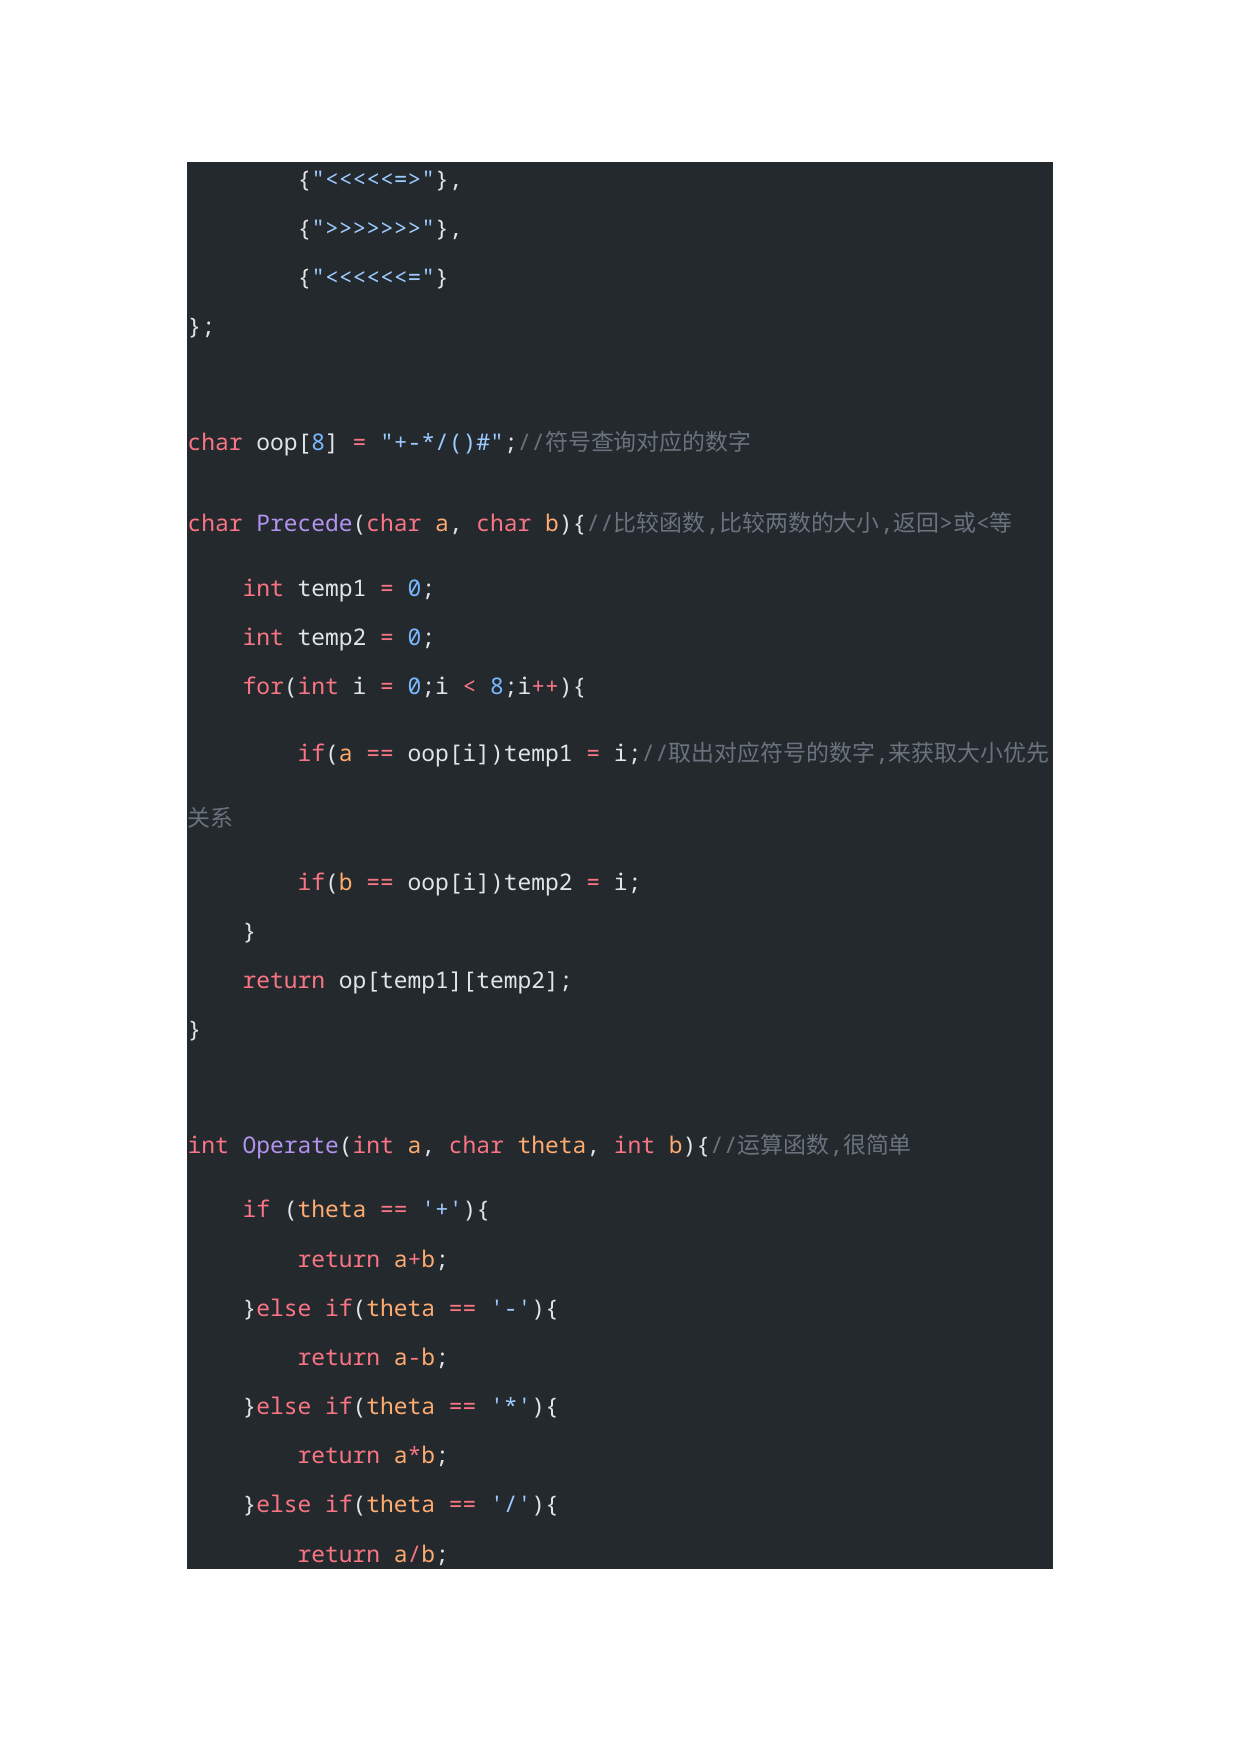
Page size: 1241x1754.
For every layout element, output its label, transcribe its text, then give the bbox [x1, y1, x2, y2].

text } [187, 1013, 1053, 1045]
text char oop[8] = "+-*/()#";//符号查询对应的数字 [187, 408, 1053, 473]
text }else if(theta == '/'){ [187, 1488, 1053, 1520]
text if (theta == '+'){ [187, 1193, 1053, 1225]
text {"<<<<<<="} [187, 260, 1053, 293]
text }; [187, 309, 1053, 342]
text return a-b; [187, 1340, 1053, 1373]
text } [187, 914, 1053, 947]
text }else if(theta == '-'){ [187, 1291, 1053, 1324]
text int temp2 = 0; [187, 620, 1053, 653]
text int temp1 = 0; [187, 571, 1053, 604]
text if(b == oop[i])temp2 = i; [187, 865, 1053, 898]
text for(int i = 0;i < 8;i++){ [187, 669, 1053, 702]
text {"<<<<<=>"}, [187, 162, 1053, 194]
text return a+b; [187, 1242, 1053, 1274]
text }else if(theta == '*'){ [187, 1389, 1053, 1422]
text char Precede(char a, char b){//比较函数,比较两数的大小,返回>或<等 [187, 489, 1053, 554]
text {">>>>>>>"}, [187, 211, 1053, 244]
text return op[temp1][temp2]; [187, 964, 1053, 996]
text if(a == oop[i])temp1 = i;//取出对应符号的数字,来获取大小优先关系 [187, 719, 1053, 849]
text int Operate(int a, char theta, int b){//运算函数,很简单 [187, 1111, 1053, 1176]
text return a/b; [187, 1537, 1053, 1569]
text return a*b; [187, 1439, 1053, 1471]
